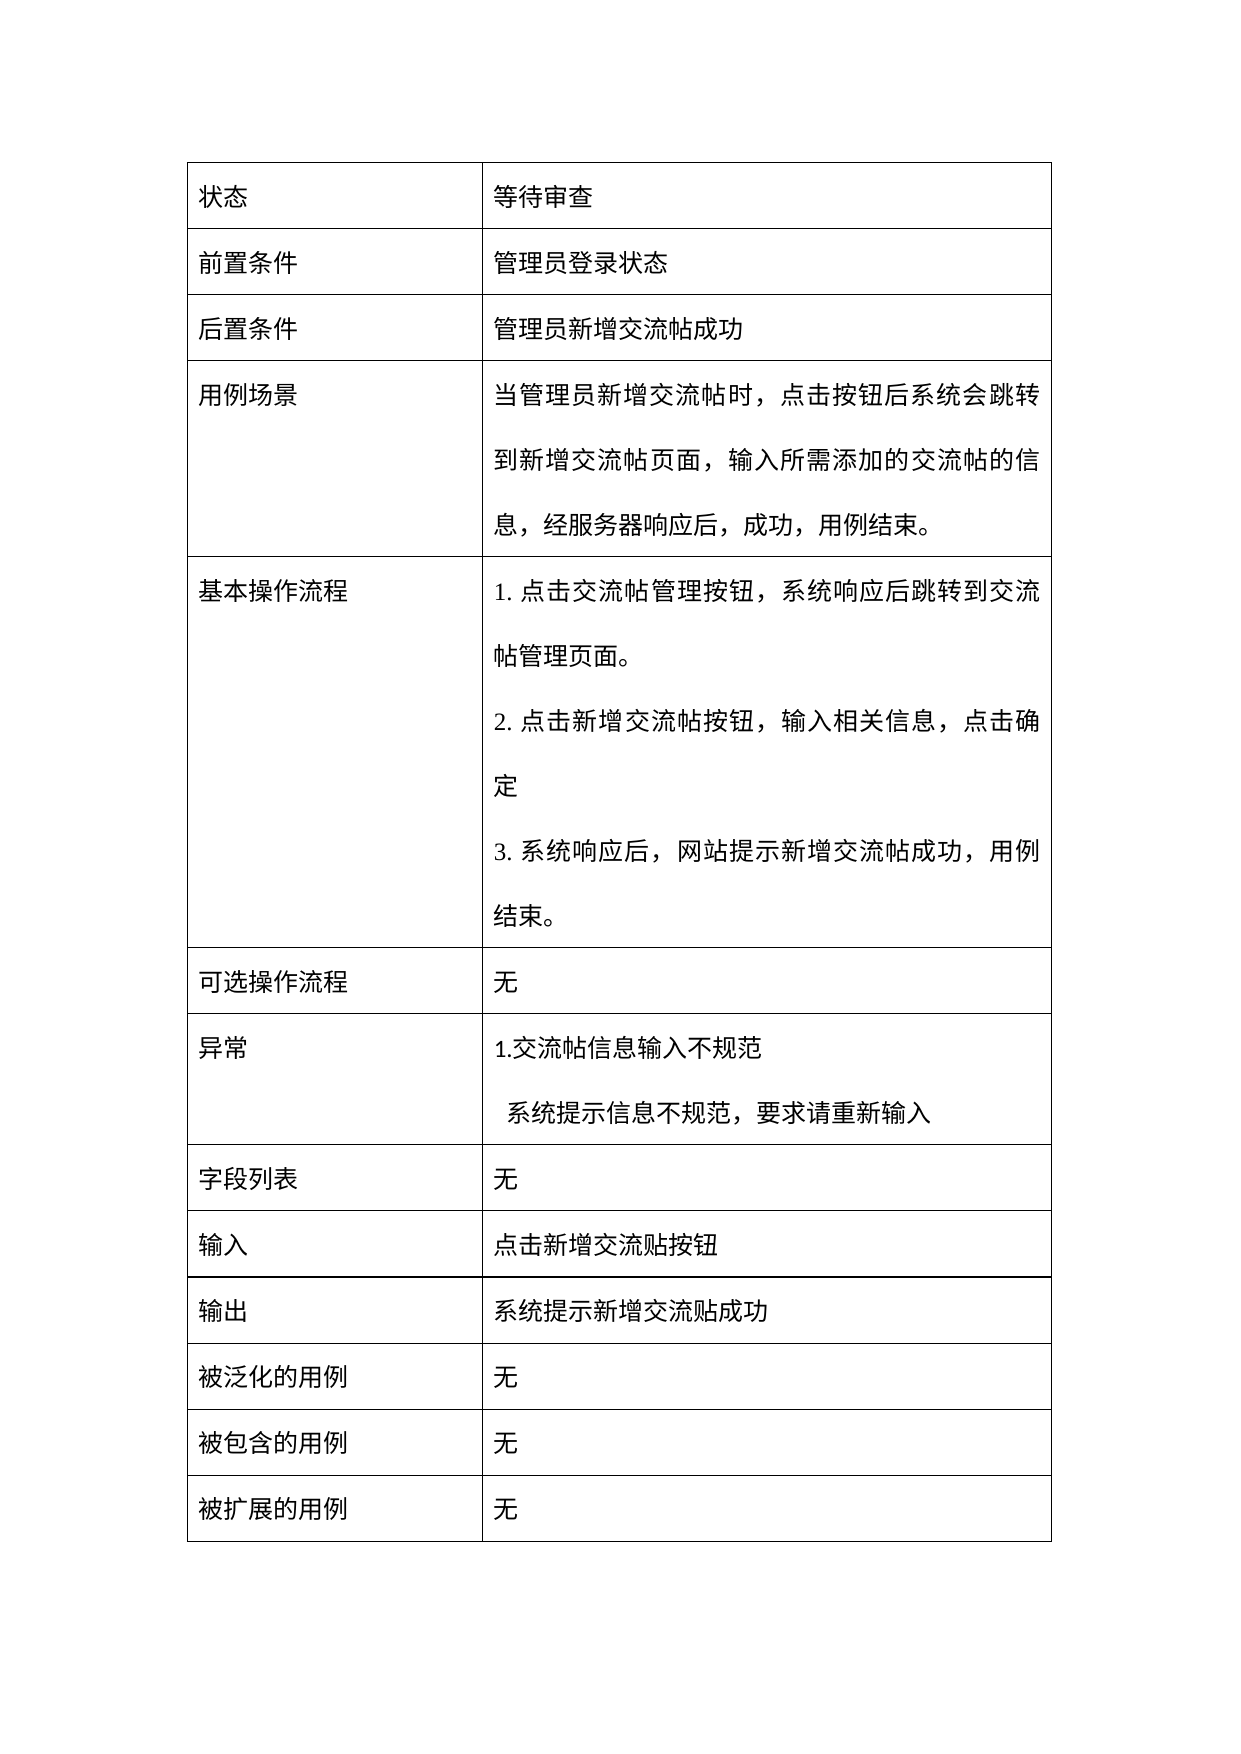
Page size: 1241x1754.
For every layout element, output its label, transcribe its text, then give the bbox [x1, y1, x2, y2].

table_cell 1. 点击交流帖管理按钮，系统响应后跳转到交流帖管理页面。 2. 点击新增交流帖按钮，输入相关信息，点击确定 3. 系统响应后，网站提示新增交流帖成功，用例结束。 [483, 557, 1051, 947]
table_cell 被泛化的用例 [188, 1344, 482, 1408]
table_cell 被扩展的用例 [188, 1476, 482, 1541]
table_cell 系统提示新增交流贴成功 [483, 1278, 1051, 1342]
table_cell 当管理员新增交流帖时，点击按钮后系统会跳转到新增交流帖页面，输入所需添加的交流帖的信息，经服务器响应后，成功，用例结束。 [483, 361, 1051, 556]
table_cell 无 [483, 1145, 1051, 1210]
table_cell 管理员新增交流帖成功 [483, 295, 1051, 360]
table_cell 基本操作流程 [188, 557, 482, 947]
table_cell 无 [483, 1410, 1051, 1474]
table_cell 用例场景 [188, 361, 482, 556]
table_cell 无 [483, 948, 1051, 1013]
table_cell 前置条件 [188, 229, 482, 294]
table_cell 输入 [188, 1211, 482, 1276]
table_cell 等待审查 [483, 163, 1051, 228]
table_cell 点击新增交流贴按钮 [483, 1211, 1051, 1276]
table_cell 1.交流帖信息输入不规范 系统提示信息不规范，要求请重新输入 [483, 1014, 1051, 1144]
table_cell 异常 [188, 1014, 482, 1144]
table_cell 被包含的用例 [188, 1410, 482, 1474]
table_cell 无 [483, 1476, 1051, 1541]
table_cell 可选操作流程 [188, 948, 482, 1013]
table_cell 管理员登录状态 [483, 229, 1051, 294]
table_cell 字段列表 [188, 1145, 482, 1210]
table_cell 后置条件 [188, 295, 482, 360]
table_cell 状态 [188, 163, 482, 228]
table_cell 输出 [188, 1278, 482, 1342]
table_cell 无 [483, 1344, 1051, 1408]
